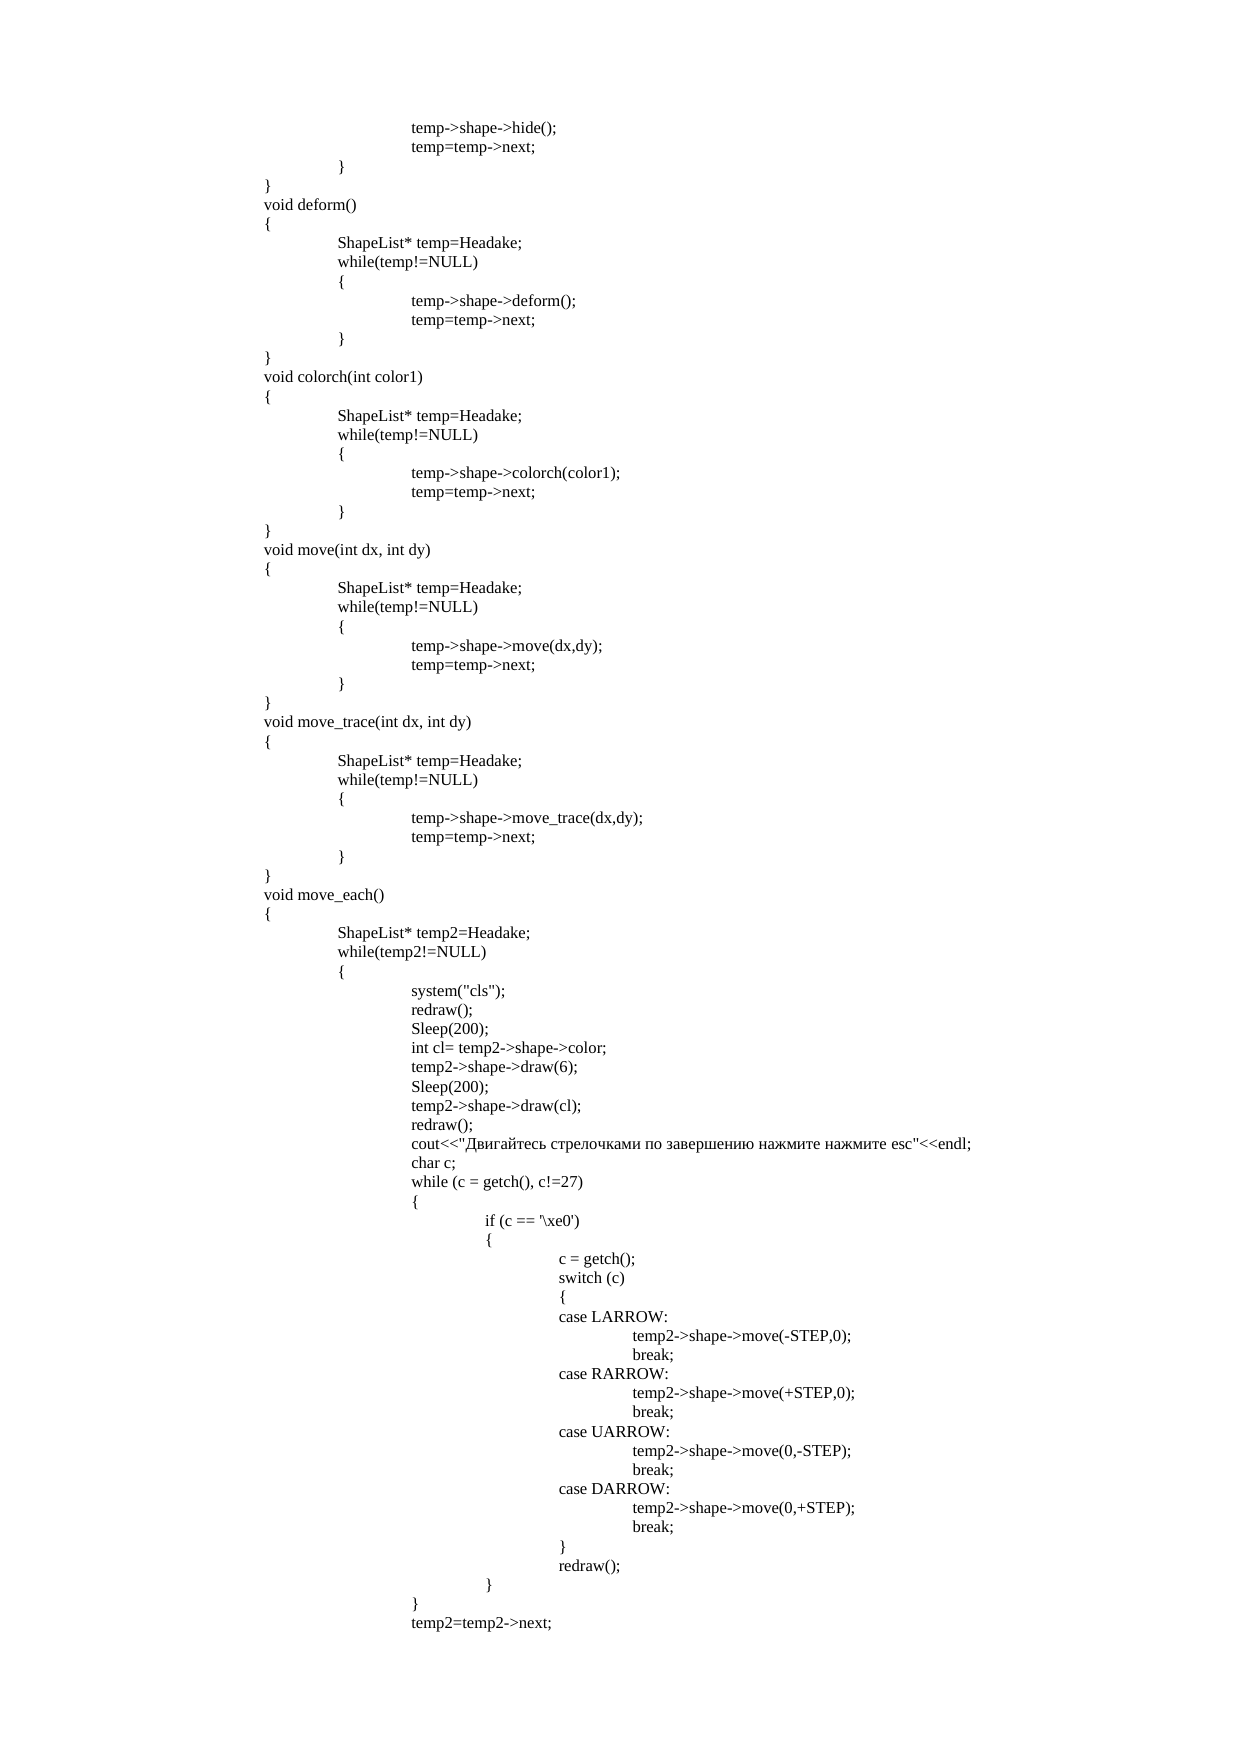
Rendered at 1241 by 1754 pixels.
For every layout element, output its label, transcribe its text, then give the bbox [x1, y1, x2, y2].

text break; [177, 1460, 1152, 1479]
text c = getch(); [177, 1249, 1152, 1268]
text while(temp!=NULL) [177, 597, 1152, 616]
text temp2=temp2->next; [177, 1613, 1152, 1632]
text { [177, 214, 1152, 233]
text temp->shape->hide(); [177, 118, 1152, 137]
text switch (c) [177, 1268, 1152, 1287]
text void move_trace(int dx, int dy) [177, 712, 1152, 731]
text temp->shape->deform(); [177, 291, 1152, 310]
text { [177, 271, 1152, 291]
text void colorch(int color1) [177, 367, 1152, 386]
text ShapeList* temp=Headake; [177, 233, 1152, 252]
text while(temp!=NULL) [177, 770, 1152, 789]
text temp=temp->next; [177, 655, 1152, 674]
text char c; [177, 1153, 1152, 1172]
text } [177, 1536, 1152, 1556]
text temp2->shape->draw(6); [177, 1057, 1152, 1076]
text case UARROW: [177, 1421, 1152, 1441]
text ShapeList* temp=Headake; [177, 578, 1152, 597]
text temp2->shape->move(+STEP,0); [177, 1383, 1152, 1402]
text void move(int dx, int dy) [177, 540, 1152, 559]
text { [177, 789, 1152, 808]
text if (c == '\xe0') [177, 1211, 1152, 1230]
text { [177, 731, 1152, 751]
text { [177, 904, 1152, 923]
text int cl= temp2->shape->color; [177, 1038, 1152, 1057]
text } [177, 846, 1152, 866]
text cout<<"Двигайтесь стрелочками по завершению нажмите нажмите esc"<<endl; [177, 1134, 1152, 1153]
text redraw(); [177, 1000, 1152, 1019]
text temp2->shape->move(-STEP,0); [177, 1326, 1152, 1345]
text } [177, 866, 1152, 885]
text temp->shape->move_trace(dx,dy); [177, 808, 1152, 827]
text } [177, 674, 1152, 693]
text temp2->shape->move(0,-STEP); [177, 1441, 1152, 1460]
text } [177, 348, 1152, 367]
text redraw(); [177, 1115, 1152, 1134]
text Sleep(200); [177, 1076, 1152, 1096]
text temp->shape->colorch(color1); [177, 463, 1152, 482]
text { [177, 444, 1152, 463]
text } [177, 521, 1152, 540]
text { [177, 961, 1152, 981]
text Sleep(200); [177, 1019, 1152, 1038]
text case LARROW: [177, 1306, 1152, 1326]
text case RARROW: [177, 1364, 1152, 1383]
text while(temp!=NULL) [177, 425, 1152, 444]
text ShapeList* temp=Headake; [177, 406, 1152, 425]
text case DARROW: [177, 1479, 1152, 1498]
text temp2->shape->draw(cl); [177, 1096, 1152, 1115]
text temp=temp->next; [177, 827, 1152, 846]
text { [177, 616, 1152, 636]
text } [177, 693, 1152, 712]
text break; [177, 1517, 1152, 1536]
text break; [177, 1345, 1152, 1364]
text } [177, 176, 1152, 195]
text system("cls"); [177, 981, 1152, 1000]
text } [177, 1594, 1152, 1613]
text while(temp2!=NULL) [177, 942, 1152, 961]
text redraw(); [177, 1556, 1152, 1575]
text { [177, 1287, 1152, 1306]
text { [177, 386, 1152, 406]
text void deform() [177, 195, 1152, 214]
text temp2->shape->move(0,+STEP); [177, 1498, 1152, 1517]
text ShapeList* temp2=Headake; [177, 923, 1152, 942]
text temp->shape->move(dx,dy); [177, 636, 1152, 655]
text } [177, 156, 1152, 176]
text { [177, 559, 1152, 578]
text temp=temp->next; [177, 137, 1152, 156]
text } [177, 1575, 1152, 1594]
text } [177, 329, 1152, 348]
text { [177, 1230, 1152, 1249]
text ShapeList* temp=Headake; [177, 751, 1152, 770]
text } [177, 501, 1152, 521]
text { [177, 1191, 1152, 1211]
text break; [177, 1402, 1152, 1421]
text void move_each() [177, 885, 1152, 904]
text while (c = getch(), c!=27) [177, 1172, 1152, 1191]
text while(temp!=NULL) [177, 252, 1152, 271]
text temp=temp->next; [177, 310, 1152, 329]
text temp=temp->next; [177, 482, 1152, 501]
